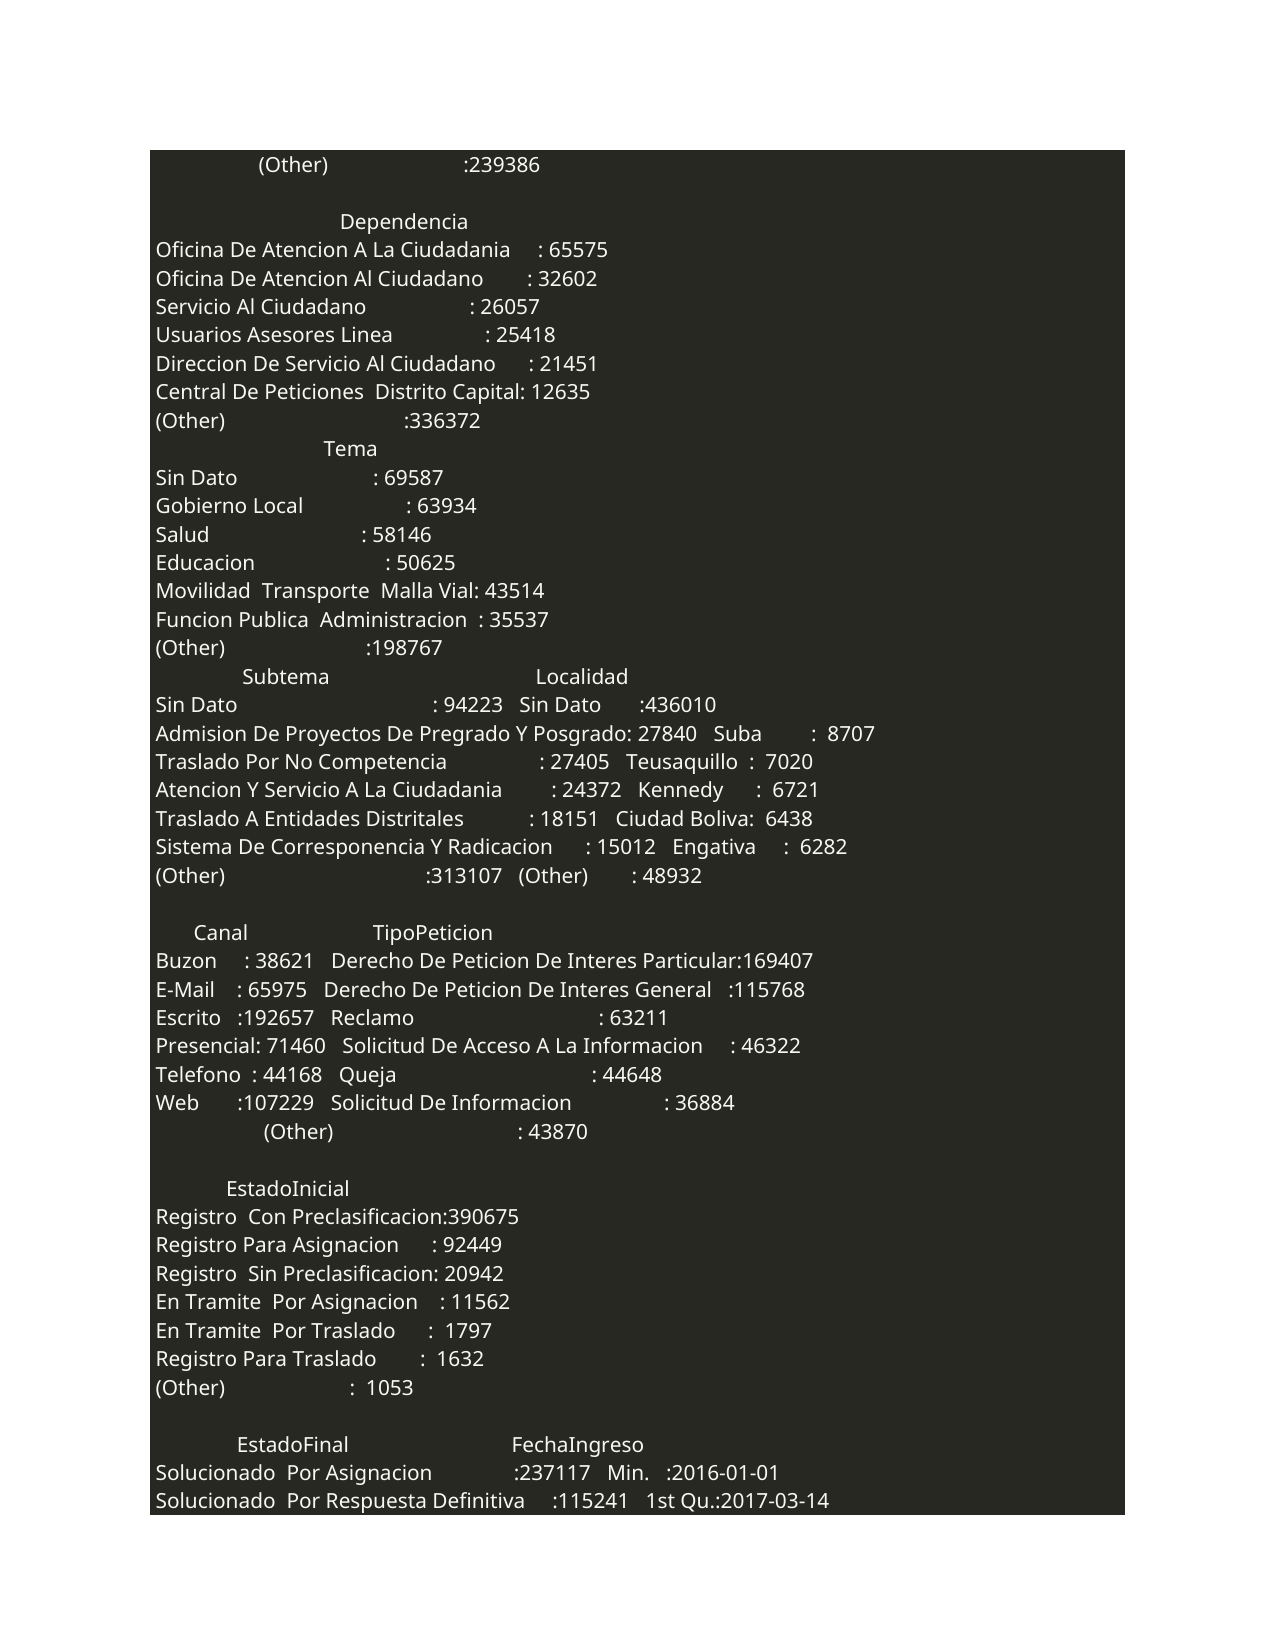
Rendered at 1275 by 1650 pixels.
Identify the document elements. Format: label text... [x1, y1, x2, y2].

text Sin Dato : 69587 [150, 463, 1125, 491]
text Traslado Por No Competencia : 27405 Teusaquillo : 7020 [150, 747, 1125, 776]
text E-Mail : 65975 Derecho De Peticion De Interes General :115768 [150, 975, 1125, 1003]
text Atencion Y Servicio A La Ciudadania : 24372 Kennedy : 6721 [150, 776, 1125, 804]
text Dependencia [150, 207, 1125, 235]
text Sin Dato : 94223 Sin Dato :436010 [150, 690, 1125, 719]
text Escrito :192657 Reclamo : 63211 [150, 1003, 1125, 1032]
text En Tramite Por Asignacion : 11562 [150, 1287, 1125, 1316]
text (Other) :336372 [150, 406, 1125, 434]
text Canal TipoPeticion [150, 918, 1125, 946]
text Traslado A Entidades Distritales : 18151 Ciudad Boliva: 6438 [150, 804, 1125, 832]
text (Other) :239386 [150, 150, 1125, 178]
text Salud : 58146 [150, 520, 1125, 548]
text Registro Sin Preclasificacion: 20942 [150, 1259, 1125, 1287]
text (Other) : 43870 [150, 1117, 1125, 1145]
text Telefono : 44168 Queja : 44648 [150, 1060, 1125, 1088]
text Registro Con Preclasificacion:390675 [150, 1202, 1125, 1231]
text Oficina De Atencion Al Ciudadano : 32602 [150, 264, 1125, 292]
text Movilidad Transporte Malla Vial: 43514 [150, 577, 1125, 605]
text Gobierno Local : 63934 [150, 491, 1125, 520]
text Subtema Localidad [150, 662, 1125, 690]
text Usuarios Asesores Linea : 25418 [150, 321, 1125, 349]
text Servicio Al Ciudadano : 26057 [150, 292, 1125, 321]
text En Tramite Por Traslado : 1797 [150, 1316, 1125, 1344]
text Solucionado Por Asignacion :237117 Min. :2016-01-01 [150, 1458, 1125, 1487]
text Funcion Publica Administracion : 35537 [150, 605, 1125, 633]
text Sistema De Corresponencia Y Radicacion : 15012 Engativa : 6282 [150, 832, 1125, 861]
text (Other) :198767 [150, 633, 1125, 662]
text Solucionado Por Respuesta Definitiva :115241 1st Qu.:2017-03-14 [150, 1487, 1125, 1515]
text Presencial: 71460 Solicitud De Acceso A La Informacion : 46322 [150, 1032, 1125, 1060]
text Web :107229 Solicitud De Informacion : 36884 [150, 1088, 1125, 1117]
text Direccion De Servicio Al Ciudadano : 21451 [150, 349, 1125, 377]
text Registro Para Asignacion : 92449 [150, 1231, 1125, 1259]
text EstadoFinal FechaIngreso [150, 1430, 1125, 1458]
text Educacion : 50625 [150, 548, 1125, 577]
text (Other) :313107 (Other) : 48932 [150, 861, 1125, 889]
text Buzon : 38621 Derecho De Peticion De Interes Particular:169407 [150, 946, 1125, 975]
text Registro Para Traslado : 1632 [150, 1344, 1125, 1373]
text Tema [150, 434, 1125, 463]
text EstadoInicial [150, 1174, 1125, 1202]
text Central De Peticiones Distrito Capital: 12635 [150, 377, 1125, 406]
text Oficina De Atencion A La Ciudadania : 65575 [150, 235, 1125, 264]
text (Other) : 1053 [150, 1373, 1125, 1401]
text Admision De Proyectos De Pregrado Y Posgrado: 27840 Suba : 8707 [150, 719, 1125, 747]
